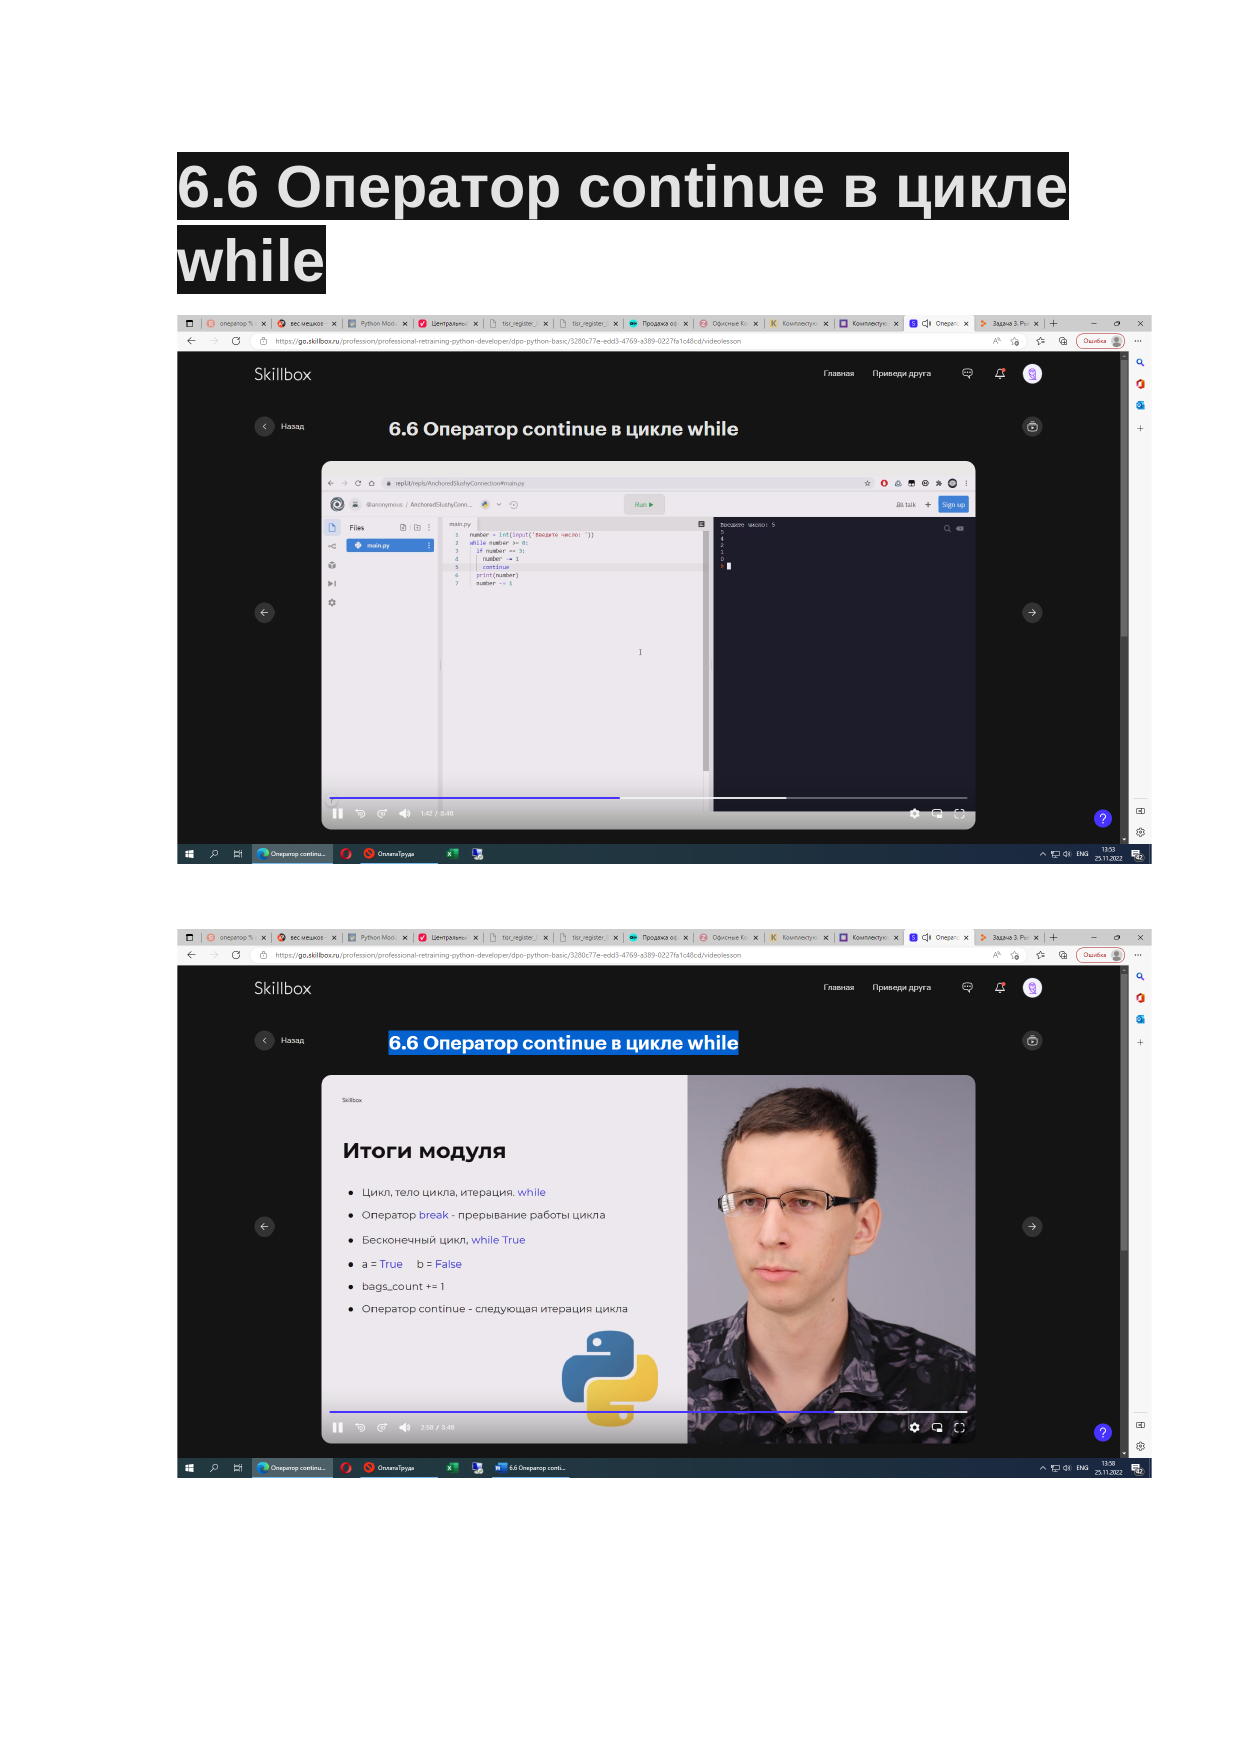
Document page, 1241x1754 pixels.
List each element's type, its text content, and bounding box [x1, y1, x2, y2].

picture [177, 929, 1152, 1478]
text 6.6 Оператор continue в цикле while [177, 118, 1152, 294]
picture [177, 315, 1152, 864]
